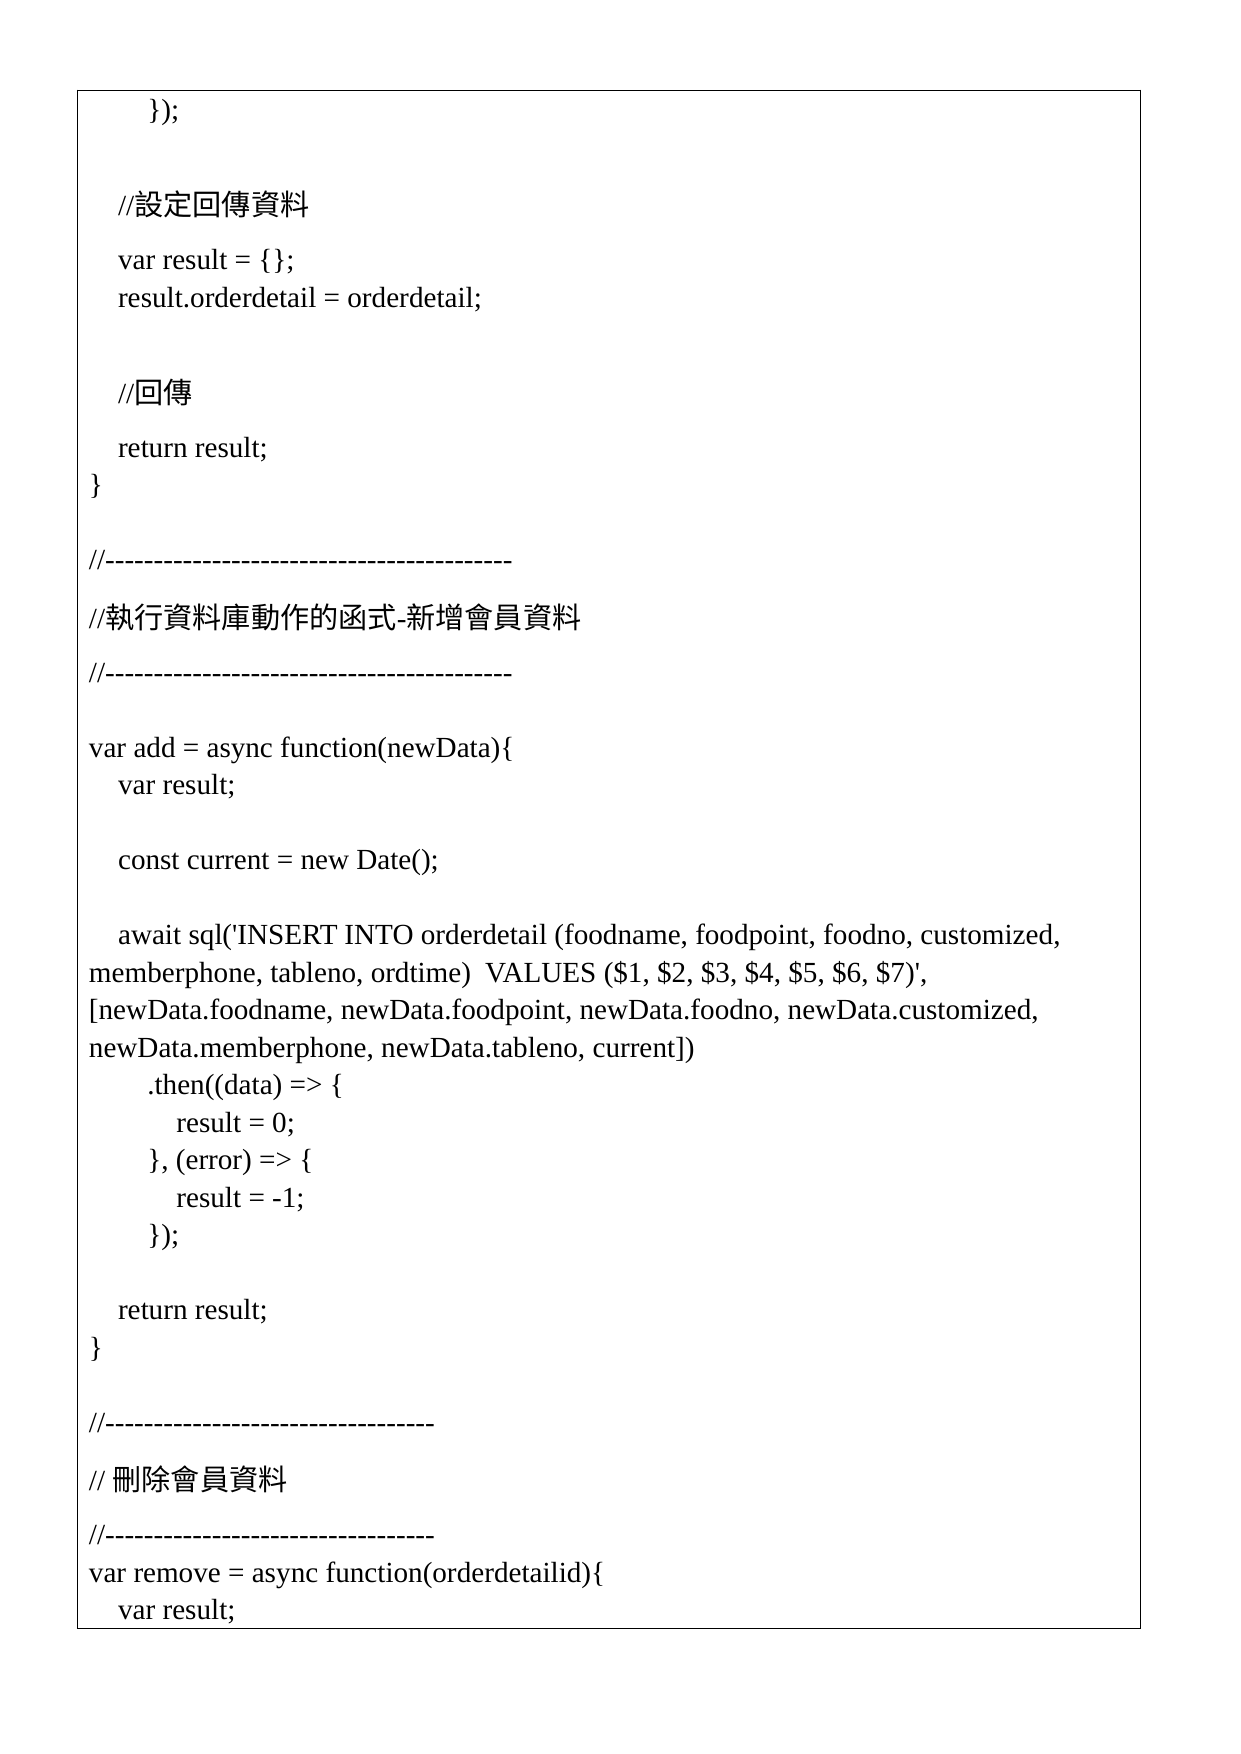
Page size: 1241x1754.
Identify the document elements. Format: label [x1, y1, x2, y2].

table_cell [78, 91, 1140, 1628]
